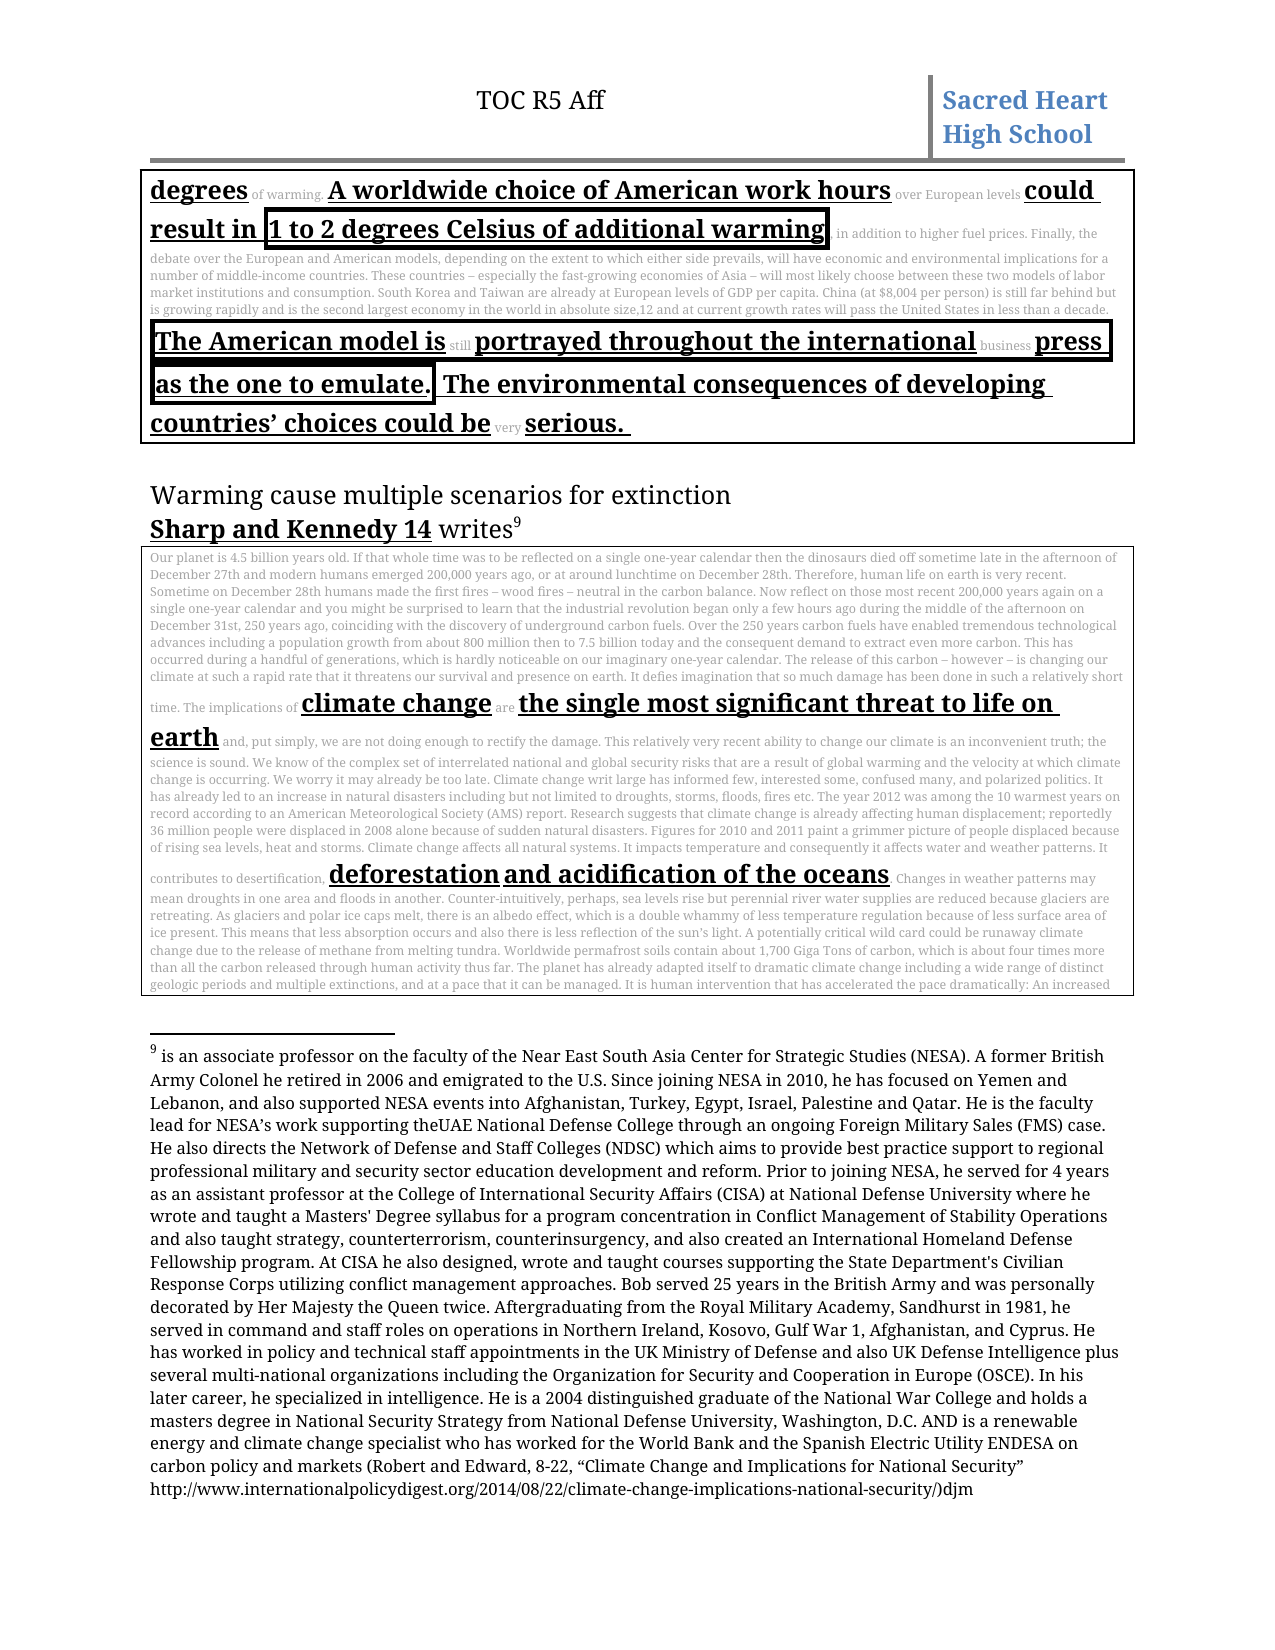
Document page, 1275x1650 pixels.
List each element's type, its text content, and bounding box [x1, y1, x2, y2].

text Sharp and Kennedy 14 writes [150, 512, 1125, 546]
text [142, 171, 1133, 442]
text Warming cause multiple scenarios for extinction [150, 478, 1125, 512]
